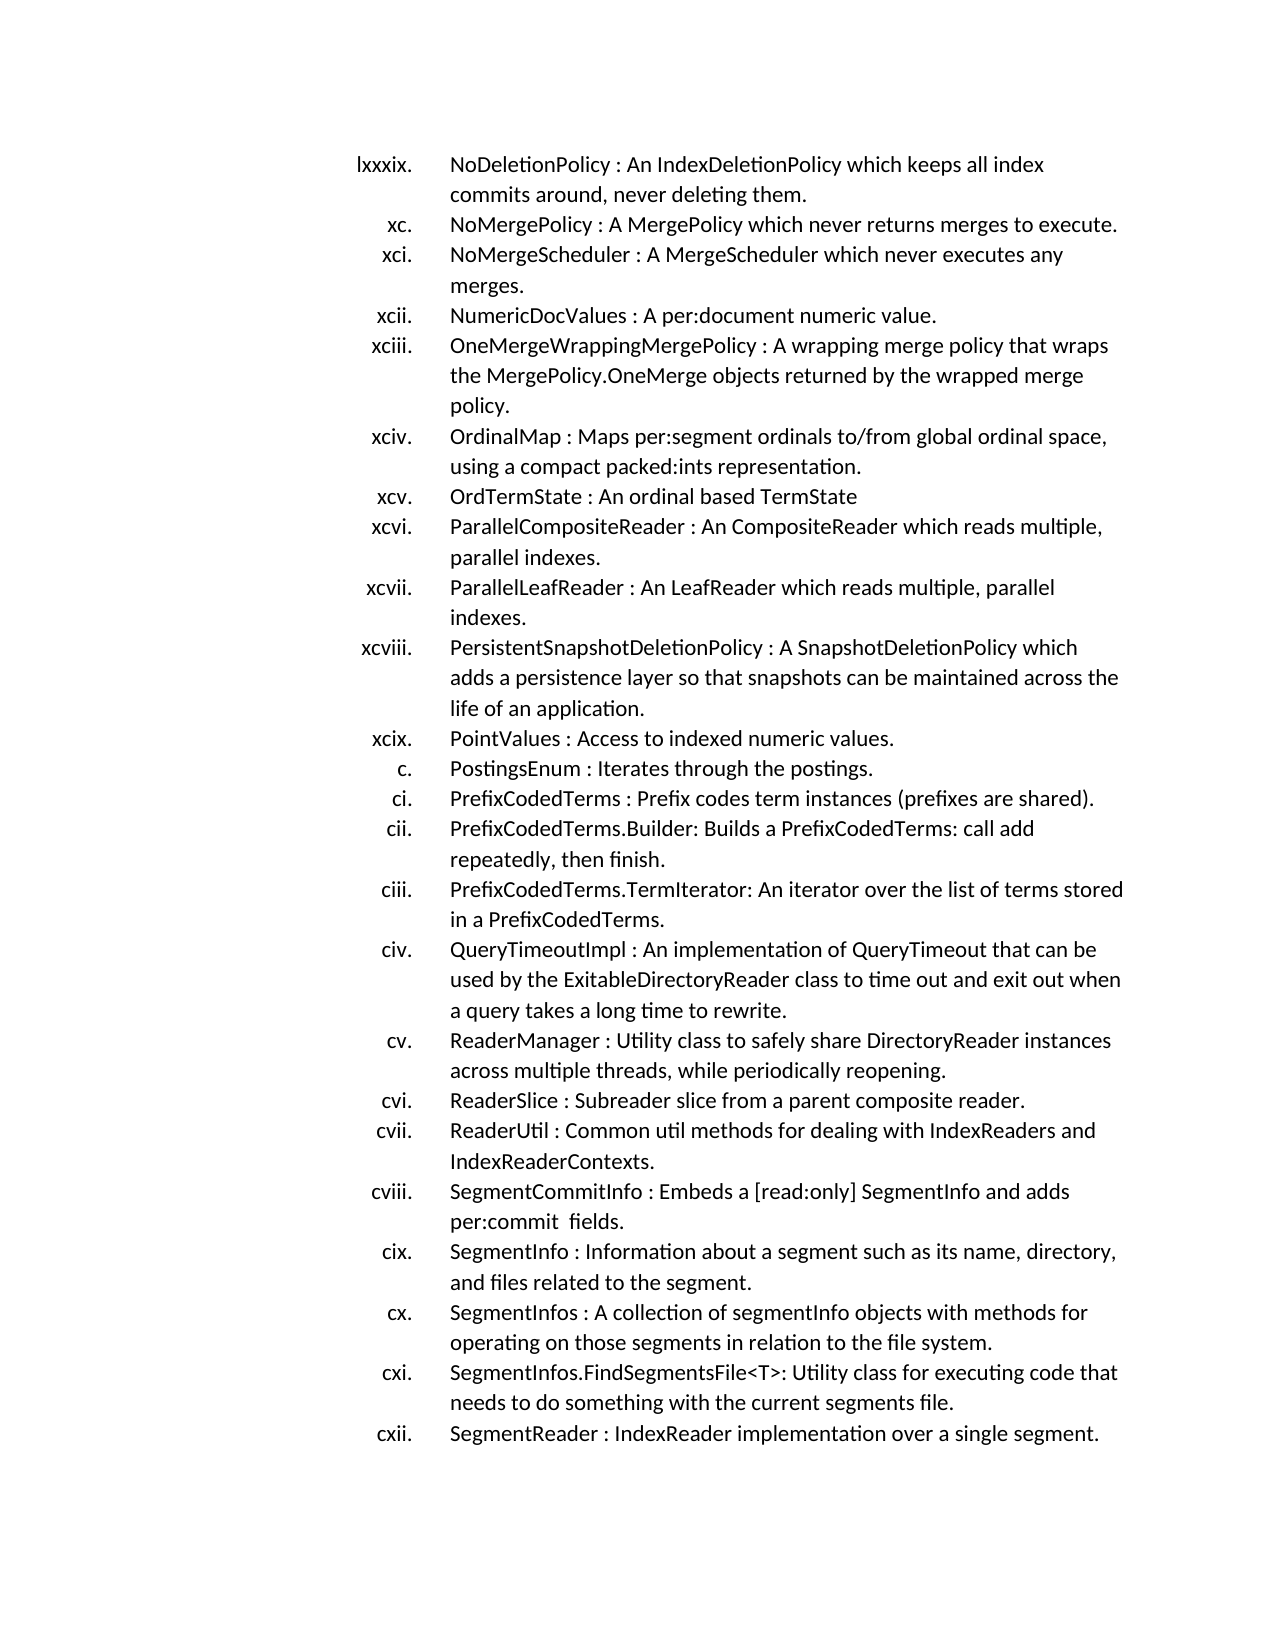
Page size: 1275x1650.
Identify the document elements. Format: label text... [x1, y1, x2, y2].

list ReaderManager : Utility class to safely share DirectoryReader instances across multiple threads, while periodically reopening. [412, 1026, 1125, 1084]
list NoDeletionPolicy : An IndexDeletionPolicy which keeps all index commits around, never deleting them. [412, 150, 1125, 208]
list ParallelCompositeReader : An CompositeReader which reads multiple, parallel indexes. [412, 512, 1125, 571]
list NoMergePolicy : A MergePolicy which never returns merges to execute. [412, 210, 1125, 238]
list PrefixCodedTerms : Prefix codes term instances (prefixes are shared). [412, 784, 1125, 812]
list QueryTimeoutImpl : An implementation of QueryTimeout that can be used by the ExitableDirectoryReader class to time out and exit out when a query takes a long time to rewrite. [412, 935, 1125, 1024]
list PointValues : Access to indexed numeric values. [412, 724, 1125, 752]
list SegmentCommitInfo : Embeds a [read:only] SegmentInfo and adds per:commit fields. [412, 1177, 1125, 1235]
list SegmentInfos.FindSegmentsFile<T>: Utility class for executing code that needs to do something with the current segments file. [412, 1358, 1125, 1417]
list NoMergeScheduler : A MergeScheduler which never executes any merges. [412, 241, 1125, 299]
list ReaderUtil : Common util methods for dealing with IndexReaders and IndexReaderContexts. [412, 1117, 1125, 1175]
list ReaderSlice : Subreader slice from a parent composite reader. [412, 1086, 1125, 1114]
list OneMergeWrappingMergePolicy : A wrapping merge policy that wraps the MergePolicy.OneMerge objects returned by the wrapped merge policy. [412, 331, 1125, 420]
list ParallelLeafReader : An LeafReader which reads multiple, parallel indexes. [412, 573, 1125, 631]
list SegmentInfo : Information about a segment such as its name, directory, and files related to the segment. [412, 1237, 1125, 1296]
list SegmentReader : IndexReader implementation over a single segment. [412, 1419, 1125, 1447]
list PostingsEnum : Iterates through the postings. [412, 754, 1125, 782]
list PrefixCodedTerms.Builder: Builds a PrefixCodedTerms: call add repeatedly, then finish. [412, 814, 1125, 873]
list OrdTermState : An ordinal based TermState [412, 482, 1125, 510]
list SegmentInfos : A collection of segmentInfo objects with methods for operating on those segments in relation to the file system. [412, 1298, 1125, 1356]
list PrefixCodedTerms.TermIterator: An iterator over the list of terms stored in a PrefixCodedTerms. [412, 875, 1125, 933]
list PersistentSnapshotDeletionPolicy : A SnapshotDeletionPolicy which adds a persistence layer so that snapshots can be maintained across the life of an application. [412, 633, 1125, 722]
list NumericDocValues : A per:document numeric value. [412, 301, 1125, 329]
list OrdinalMap : Maps per:segment ordinals to/from global ordinal space, using a compact packed:ints representation. [412, 422, 1125, 480]
